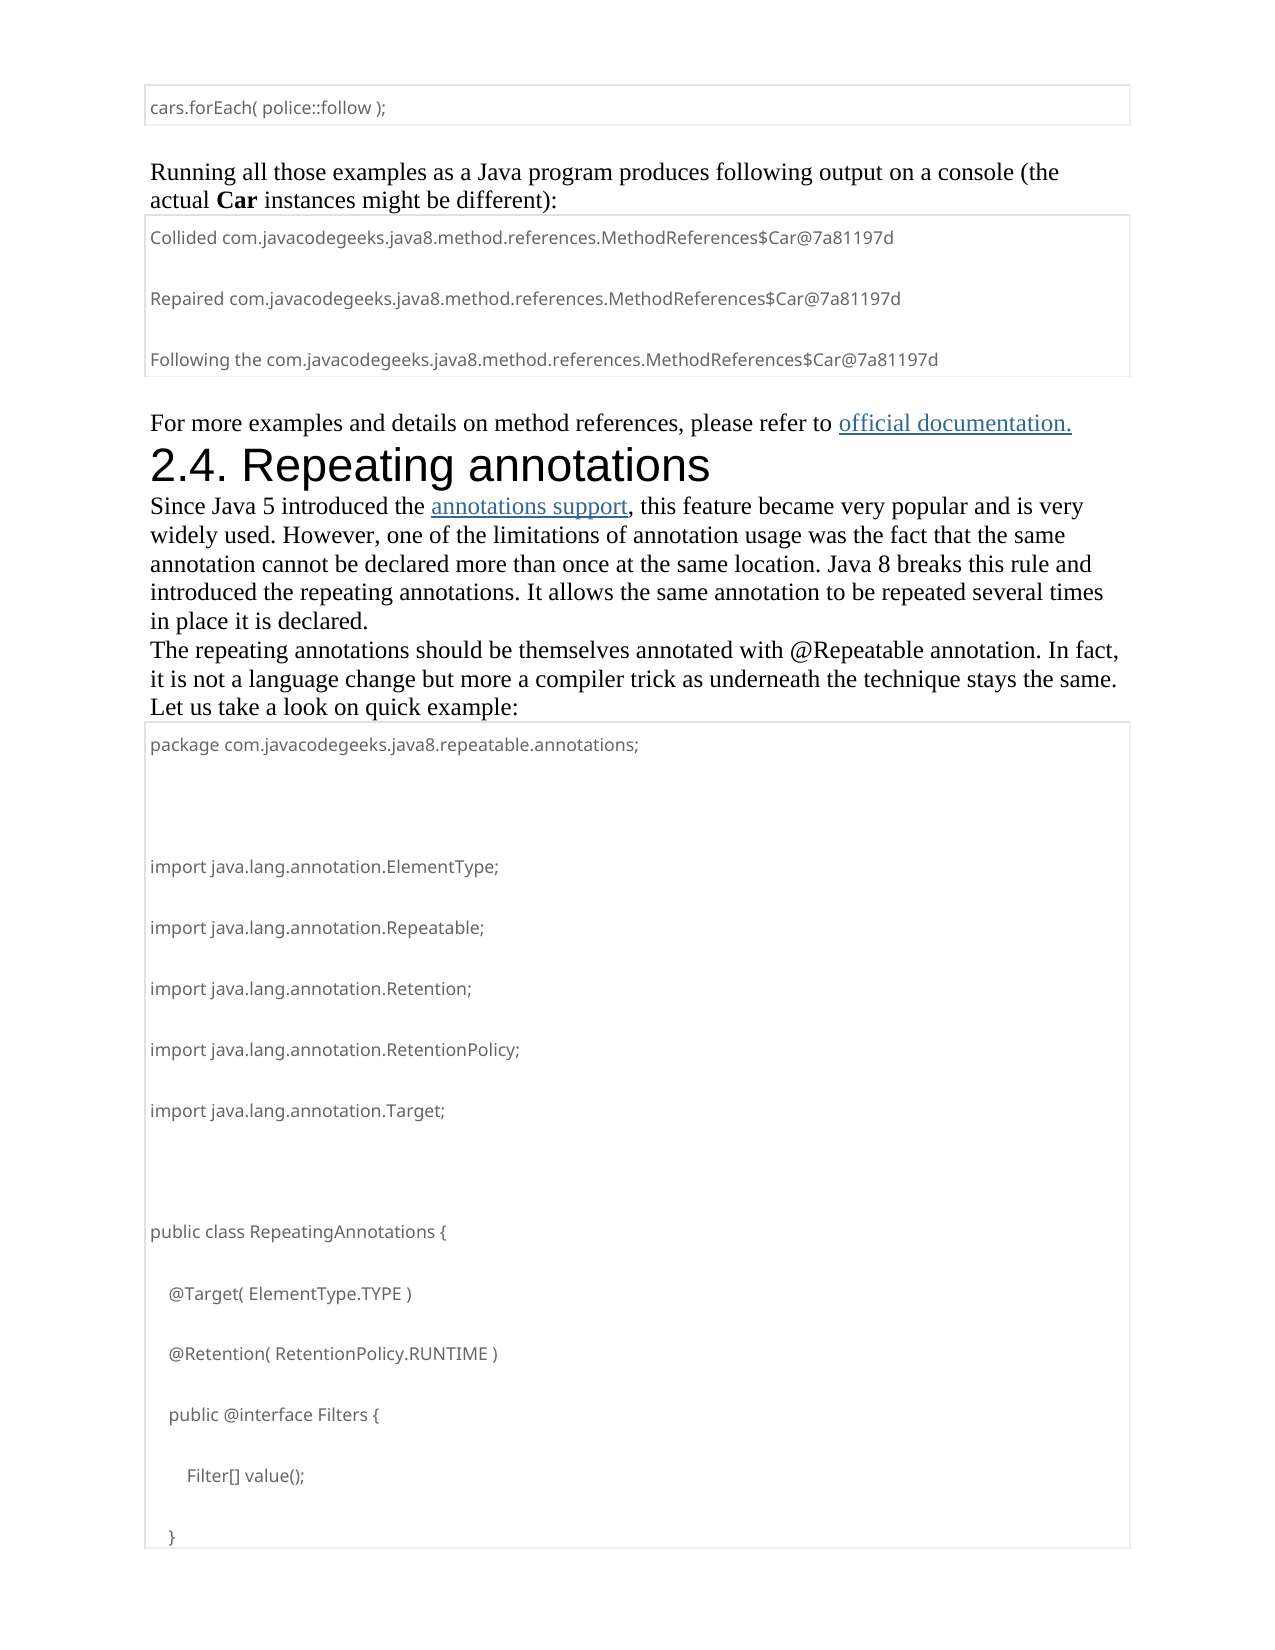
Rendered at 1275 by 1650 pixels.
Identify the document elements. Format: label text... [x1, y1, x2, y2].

text import java.lang.annotation.Target; [146, 1087, 1129, 1122]
text Since Java 5 introduced the annotations support, this feature became very popular and is very widely used. However, one of the limitations of annotation usage was the fact that the same annotation cannot be declared more than once at the same location. Java 8 breaks this rule and introduced the repeating annotations. It allows the same annotation to be repeated several times in place it is declared. [150, 491, 1125, 635]
text Filter[] value(); [146, 1452, 1129, 1488]
text Following the com.javacodegeeks.java8.method.references.MethodReferences$Car@7a81197d [146, 336, 1129, 376]
text public @interface Filters { [146, 1392, 1129, 1427]
text Running all those examples as a Java program produces following output on a console (the actual Car instances might be different): [150, 157, 1125, 214]
text The repeating annotations should be themselves annotated with @Repeatable annotation. In fact, it is not a language change but more a compiler trick as underneath the technique stays the same. Let us take a look on quick example: [150, 635, 1125, 721]
text public class RepeatingAnnotations { [146, 1209, 1129, 1244]
text import java.lang.annotation.Retention; [146, 965, 1129, 1000]
text @Retention( RetentionPolicy.RUNTIME ) [146, 1331, 1129, 1366]
text import java.lang.annotation.RetentionPolicy; [146, 1026, 1129, 1061]
text Collided com.javacodegeeks.java8.method.references.MethodReferences$Car@7a81197d [146, 216, 1129, 250]
text Repaired com.javacodegeeks.java8.method.references.MethodReferences$Car@7a81197d [146, 275, 1129, 311]
text @Target( ElementType.TYPE ) [146, 1270, 1129, 1305]
text } [146, 1513, 1129, 1547]
text import java.lang.annotation.ElementType; [146, 843, 1129, 878]
text For more examples and details on method references, please refer to official documentation. [150, 408, 1125, 437]
text cars.forEach( police::follow ); [146, 86, 1129, 124]
text package com.javacodegeeks.java8.repeatable.annotations; [146, 723, 1129, 757]
text import java.lang.annotation.Repeatable; [146, 904, 1129, 939]
text 2.4. Repeating annotations [150, 437, 1125, 491]
